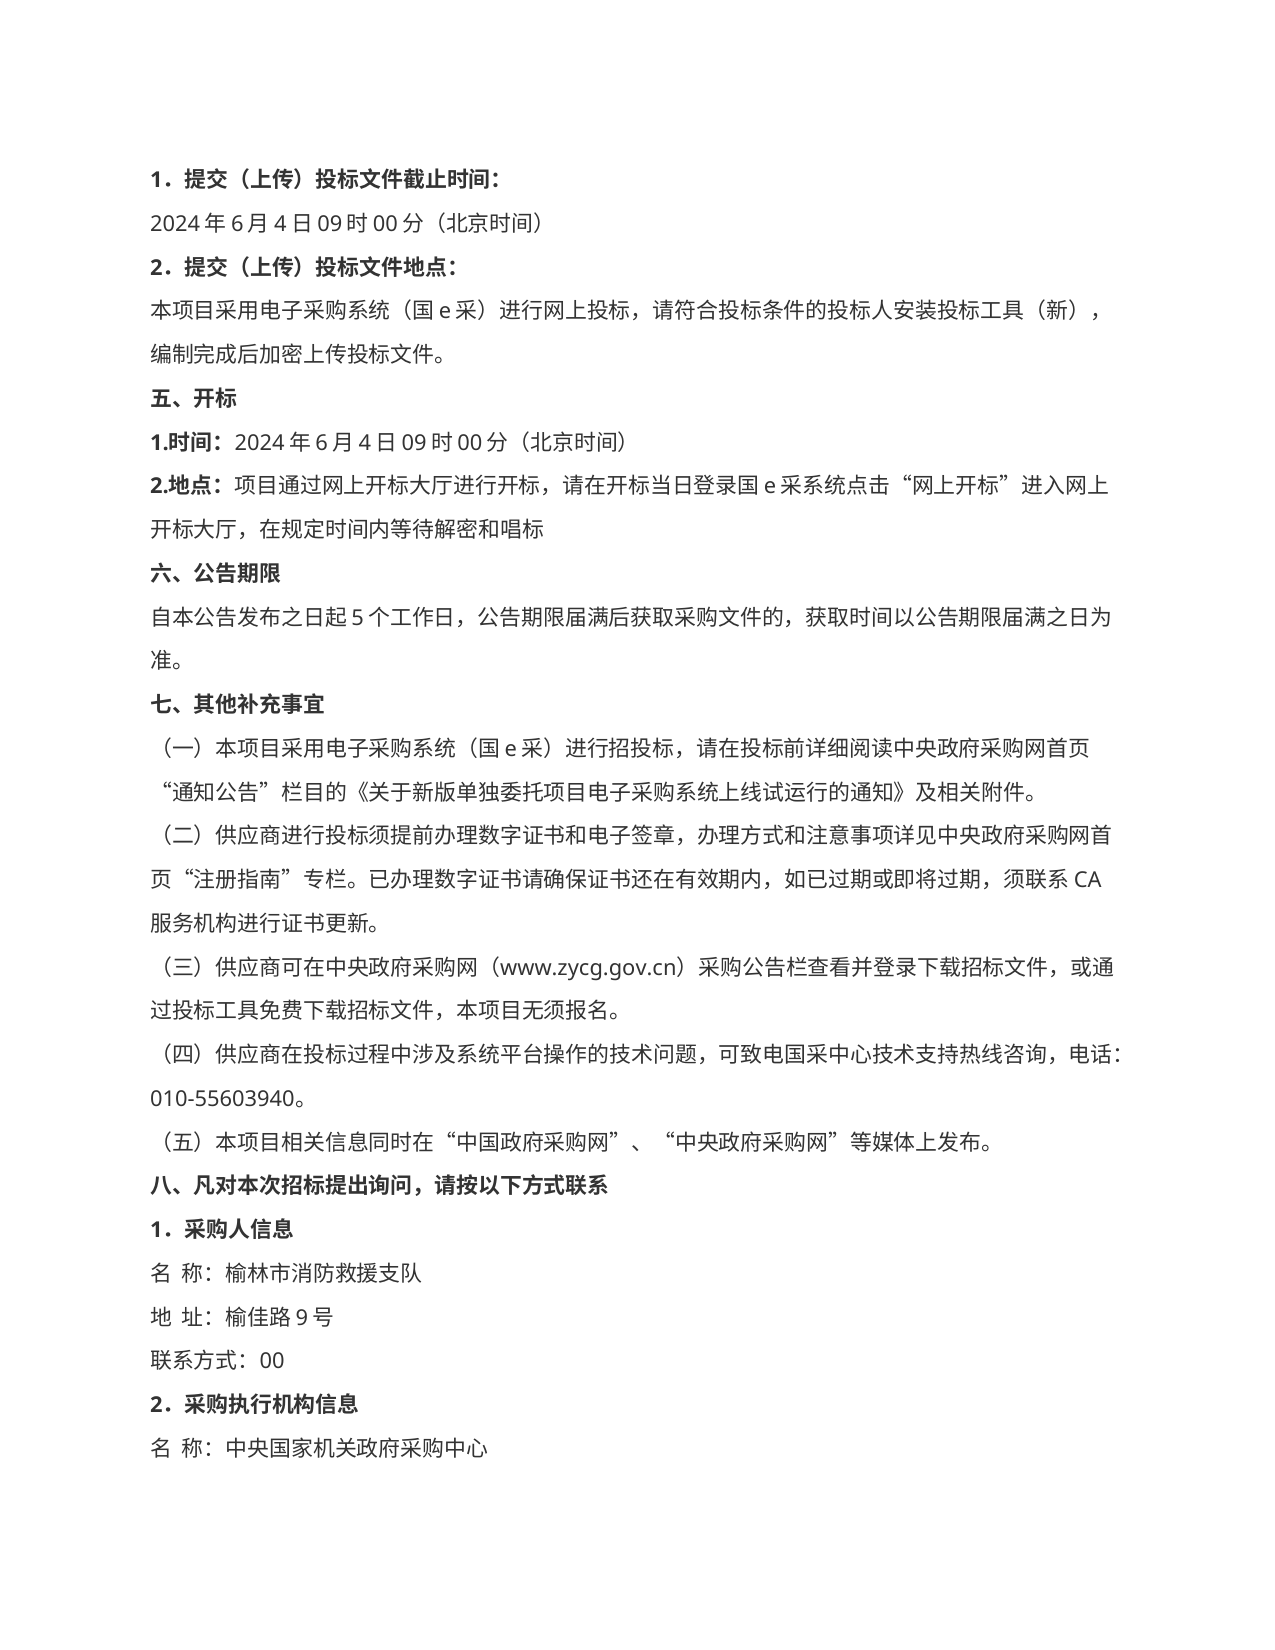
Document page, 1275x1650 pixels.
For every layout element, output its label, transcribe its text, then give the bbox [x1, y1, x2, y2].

text 地 址：榆佳路9号 [150, 1287, 1125, 1331]
text 本项目采用电子采购系统（国e采）进行网上投标，请符合投标条件的投标人安装投标工具（新），编制完成后加密上传投标文件。 [150, 281, 1125, 369]
text （三）供应商可在中央政府采购网（www.zycg.gov.cn）采购公告栏查看并登录下载招标文件，或通过投标工具免费下载招标文件，本项目无须报名。 [150, 937, 1125, 1025]
text （四）供应商在投标过程中涉及系统平台操作的技术问题，可致电国采中心技术支持热线咨询，电话：010-55603940。 [150, 1025, 1125, 1112]
text 1．采购人信息 [150, 1200, 1125, 1244]
text 2.地点：项目通过网上开标大厅进行开标，请在开标当日登录国e采系统点击“网上开标”进入网上开标大厅，在规定时间内等待解密和唱标 [150, 456, 1125, 544]
text 名 称：榆林市消防救援支队 [150, 1244, 1125, 1287]
text （一）本项目采用电子采购系统（国e采）进行招投标，请在投标前详细阅读中央政府采购网首页“通知公告”栏目的《关于新版单独委托项目电子采购系统上线试运行的通知》及相关附件。 [150, 719, 1125, 806]
text 2．采购执行机构信息 [150, 1375, 1125, 1419]
text 八、凡对本次招标提出询问，请按以下方式联系 [150, 1156, 1125, 1200]
text （二）供应商进行投标须提前办理数字证书和电子签章，办理方式和注意事项详见中央政府采购网首页“注册指南”专栏。已办理数字证书请确保证书还在有效期内，如已过期或即将过期，须联系 CA 服务机构进行证书更新。 [150, 806, 1125, 937]
text 联系方式：00 [150, 1331, 1125, 1375]
text 名 称：中央国家机关政府采购中心 [150, 1419, 1125, 1462]
text 2．提交（上传）投标文件地点： [150, 237, 1125, 281]
text 1.时间：2024年6月4日09时00分（北京时间） [150, 412, 1125, 456]
text 自本公告发布之日起5个工作日，公告期限届满后获取采购文件的，获取时间以公告期限届满之日为准。 [150, 587, 1125, 675]
text 2024年6月4日09时00分（北京时间） [150, 194, 1125, 237]
text 1．提交（上传）投标文件截止时间： [150, 150, 1125, 194]
text 七、其他补充事宜 [150, 675, 1125, 719]
text 五、开标 [150, 369, 1125, 412]
text 六、公告期限 [150, 544, 1125, 587]
text （五）本项目相关信息同时在“中国政府采购网”、“中央政府采购网”等媒体上发布。 [150, 1112, 1125, 1156]
